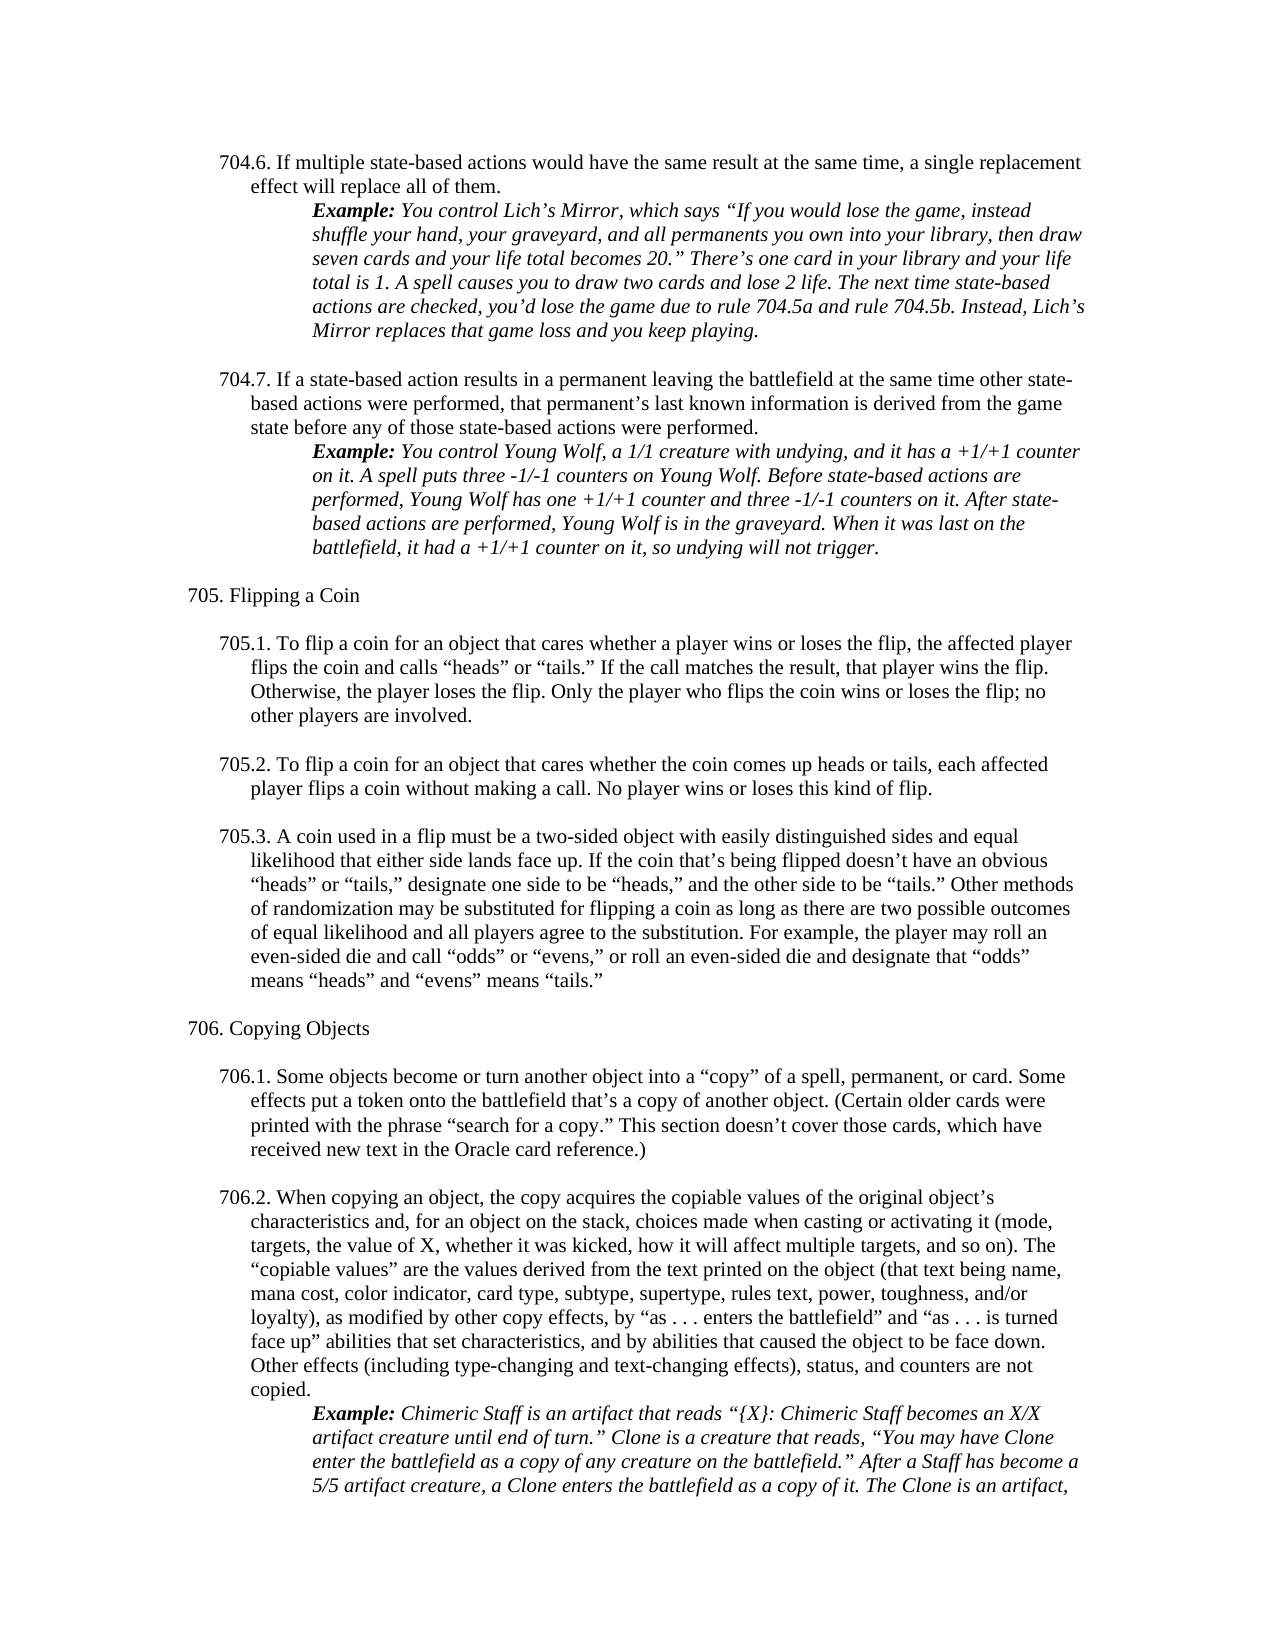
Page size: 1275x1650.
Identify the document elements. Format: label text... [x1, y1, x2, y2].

text Example: You control Lich’s Mirror, which says “If you would lose the game, instead shuffle your hand, your graveyard, and all permanents you own into your library, then draw seven cards and your life total becomes 20.” There’s one card in your library and your life total is 1. A spell causes you to draw two cards and lose 2 life. The next time state-based actions are checked, you’d lose the game due to rule 704.5a and rule 704.5b. Instead, Lich’s Mirror replaces that game loss and you keep playing. [312, 198, 1087, 342]
text 705.1. To flip a coin for an object that cares whether a player wins or loses the flip, the affected player flips the coin and calls “heads” or “tails.” If the call matches the result, that player wins the flip. Otherwise, the player loses the flip. Only the player who flips the coin wins or loses the flip; no other players are involved. [219, 631, 1087, 727]
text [312, 1401, 1087, 1497]
text 706.1. Some objects become or turn another object into a “copy” of a spell, permanent, or card. Some effects put a token onto the battlefield that’s a copy of another object. (Certain older cards were printed with the phrase “search for a copy.” This section doesn’t cover those cards, which have received new text in the Oracle card reference.) [219, 1064, 1087, 1161]
text 705.2. To flip a coin for an object that cares whether the coin comes up heads or tails, each affected player flips a coin without making a call. No player wins or loses this kind of flip. [219, 752, 1087, 800]
text 706.2. When copying an object, the copy acquires the copiable values of the original object’s characteristics and, for an object on the stack, choices made when casting or activating it (mode, targets, the value of X, whether it was kicked, how it will affect multiple targets, and so on). The “copiable values” are the values derived from the text printed on the object (that text being name, mana cost, color indicator, card type, subtype, supertype, rules text, power, toughness, and/or loyalty), as modified by other copy effects, by “as . . . enters the battlefield” and “as . . . is turned face up” abilities that set characteristics, and by abilities that caused the object to be face down. Other effects (including type-changing and text-changing effects), status, and counters are not copied. [219, 1185, 1087, 1401]
text Example: You control Young Wolf, a 1/1 creature with undying, and it has a +1/+1 counter on it. A spell puts three -1/-1 counters on Young Wolf. Before state-based actions are performed, Young Wolf has one +1/+1 counter and three -1/-1 counters on it. After state-based actions are performed, Young Wolf is in the graveyard. When it was last on the battlefield, it had a +1/+1 counter on it, so undying will not trigger. [312, 439, 1087, 559]
text 704.6. If multiple state-based actions would have the same result at the same time, a single replacement effect will replace all of them. [219, 150, 1087, 198]
text 705.3. A coin used in a flip must be a two-sided object with easily distinguished sides and equal likelihood that either side lands face up. If the coin that’s being flipped doesn’t have an obvious “heads” or “tails,” designate one side to be “heads,” and the other side to be “tails.” Other methods of randomization may be substituted for flipping a coin as long as there are two possible outcomes of equal likelihood and all players agree to the substitution. For example, the player may roll an even-sided die and call “odds” or “evens,” or roll an even-sided die and designate that “odds” means “heads” and “evens” means “tails.” [219, 824, 1087, 992]
text 706. Copying Objects [187, 1016, 1087, 1040]
text 704.7. If a state-based action results in a permanent leaving the battlefield at the same time other state-based actions were performed, that permanent’s last known information is derived from the game state before any of those state-based actions were performed. [219, 367, 1087, 439]
text 705. Flipping a Coin [187, 583, 1087, 607]
